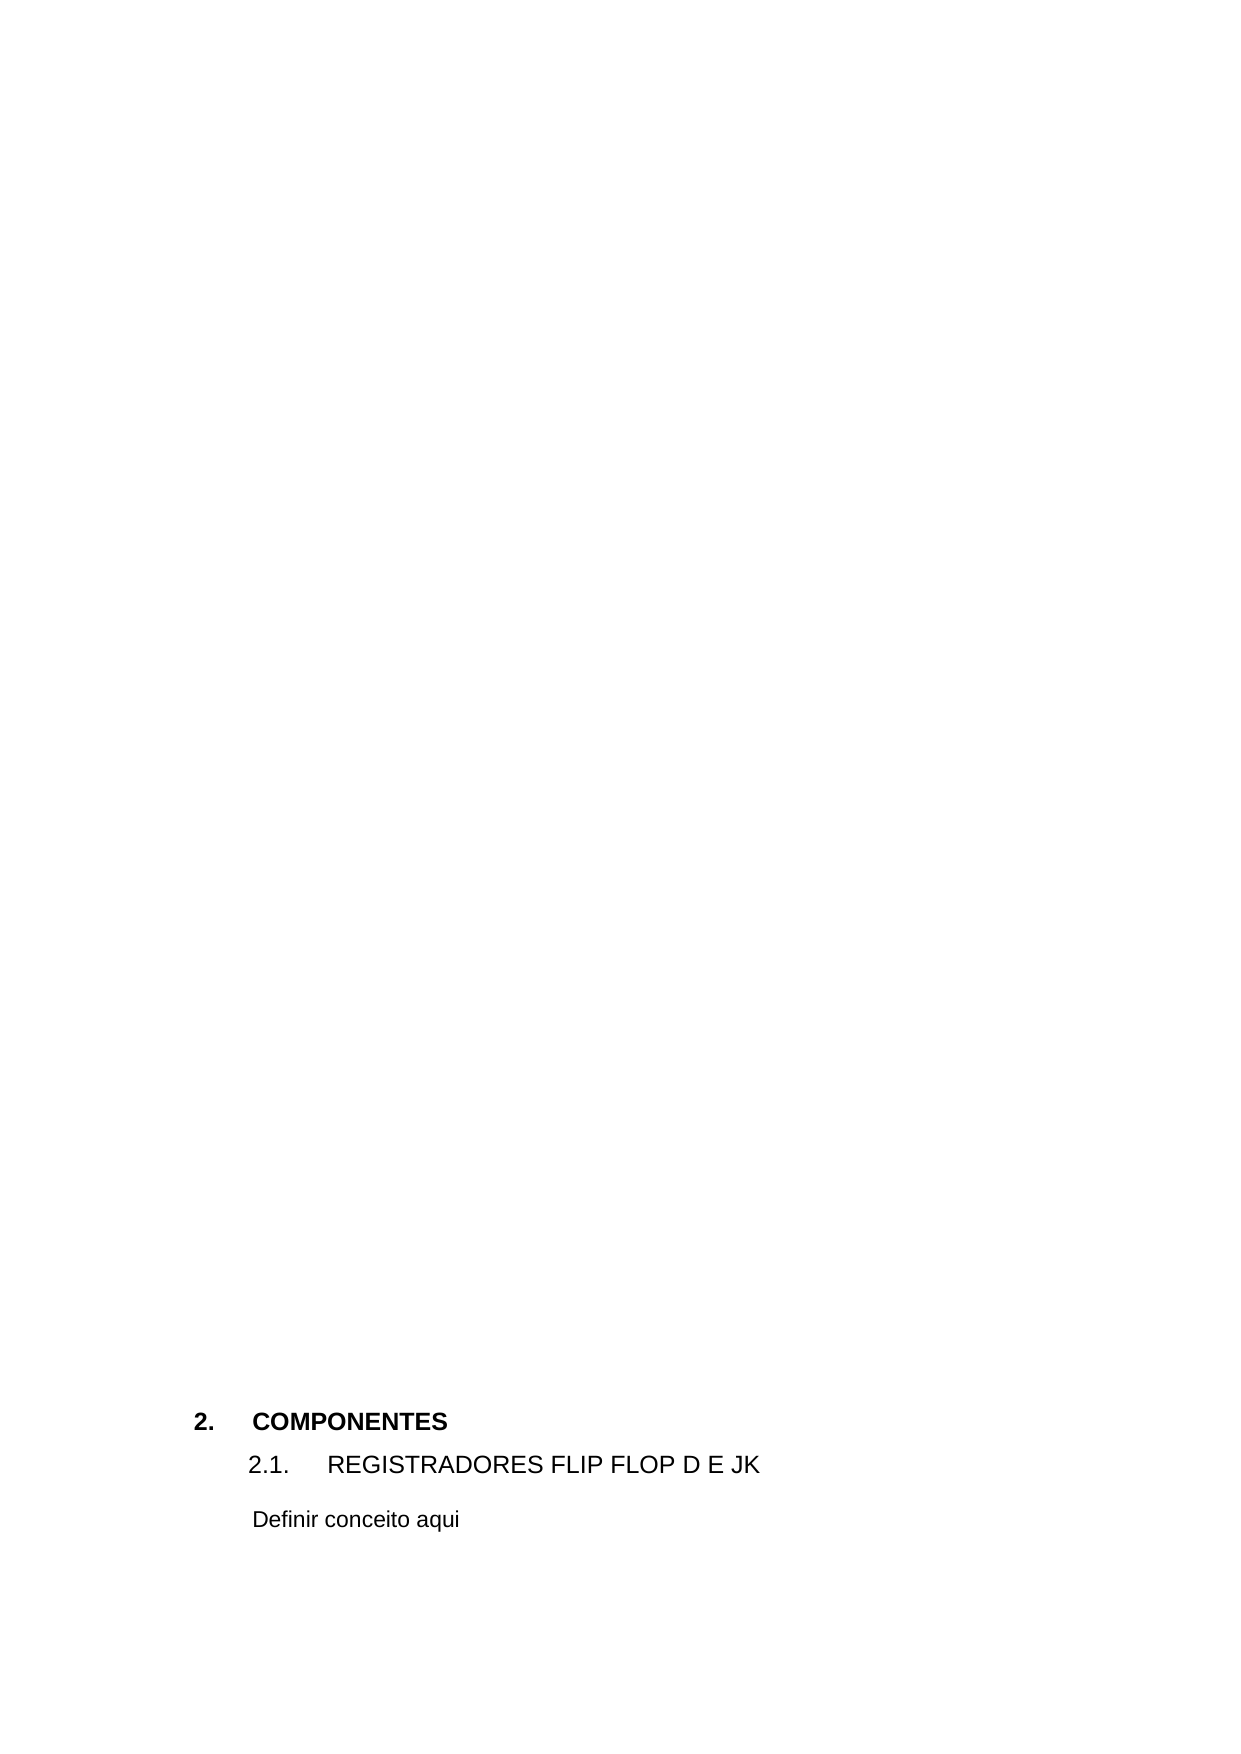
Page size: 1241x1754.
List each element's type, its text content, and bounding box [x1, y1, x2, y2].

subtitle COMPONENTES [214, 1407, 1122, 1436]
text Definir conceito aqui [177, 1506, 1122, 1532]
subtitle REGISTRADORES FLIP FLOP D E JK [289, 1450, 1122, 1479]
